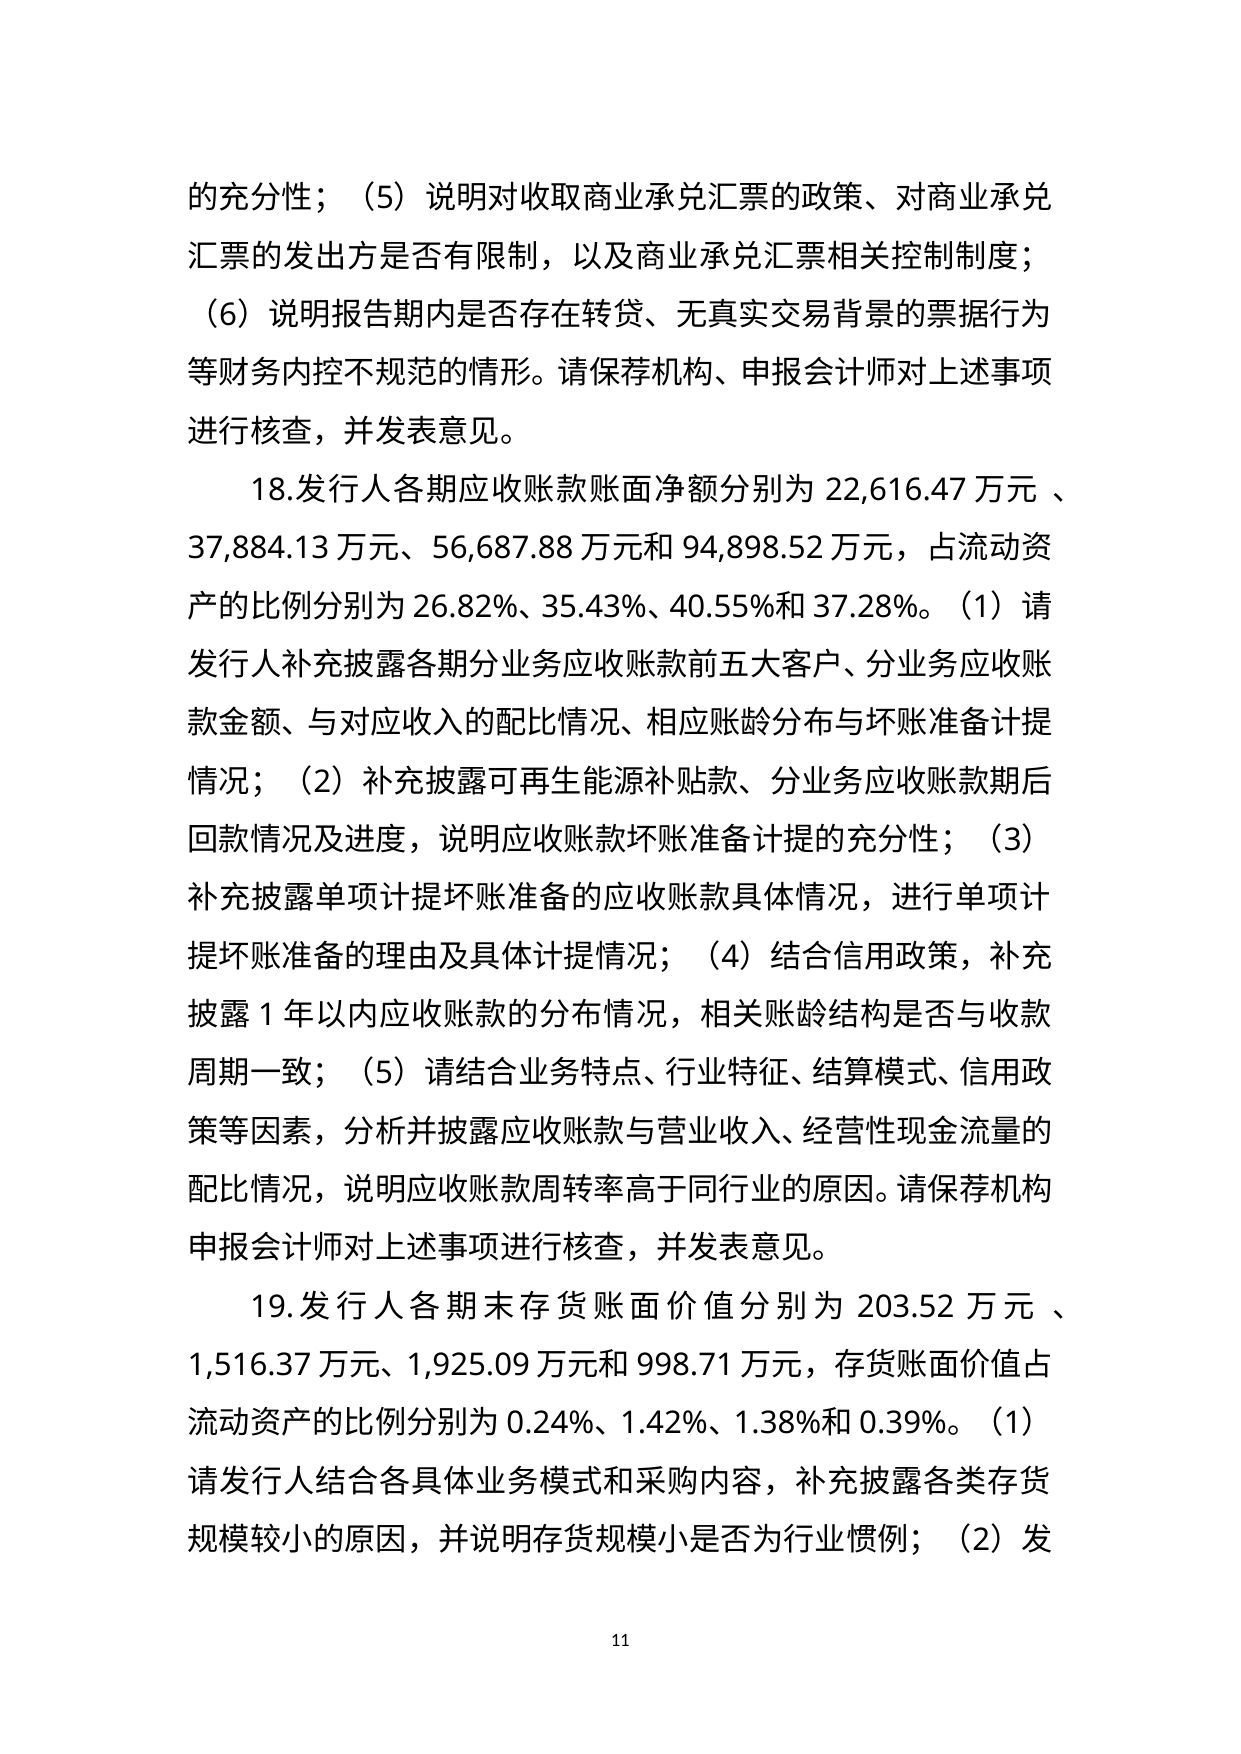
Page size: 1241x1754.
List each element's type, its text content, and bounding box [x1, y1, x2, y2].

list 18.发行人各期应收账款账面净额分别为22,616.47万元、37,884.13万元、56,687.88万元和94,898.52万元，占流动资产的比例分别为26.82%、35.43%、40.55%和37.28%。（1）请发行人补充披露各期分业务应收账款前五大客户、分业务应收账款金额、与对应收入的配比情况、相应账龄分布与坏账准备计提情况；（2）补充披露可再生能源补贴款、分业务应收账款期后回款情况及进度，说明应收账款坏账准备计提的充分性；（3）补充披露单项计提坏账准备的应收账款具体情况，进行单项计提坏账准备的理由及具体计提情况；（4）结合信用政策，补充披露1年以内应收账款的分布情况，相关账龄结构是否与收款周期一致；（5）请结合业务特点、行业特征、结算模式、信用政策等因素，分析并披露应收账款与营业收入、经营性现金流量的配比情况，说明应收账款周转率高于同行业的原因。请保荐机构、申报会计师对上述事项进行核查，并发表意见。 [187, 745, 1053, 1562]
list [187, 162, 1053, 745]
